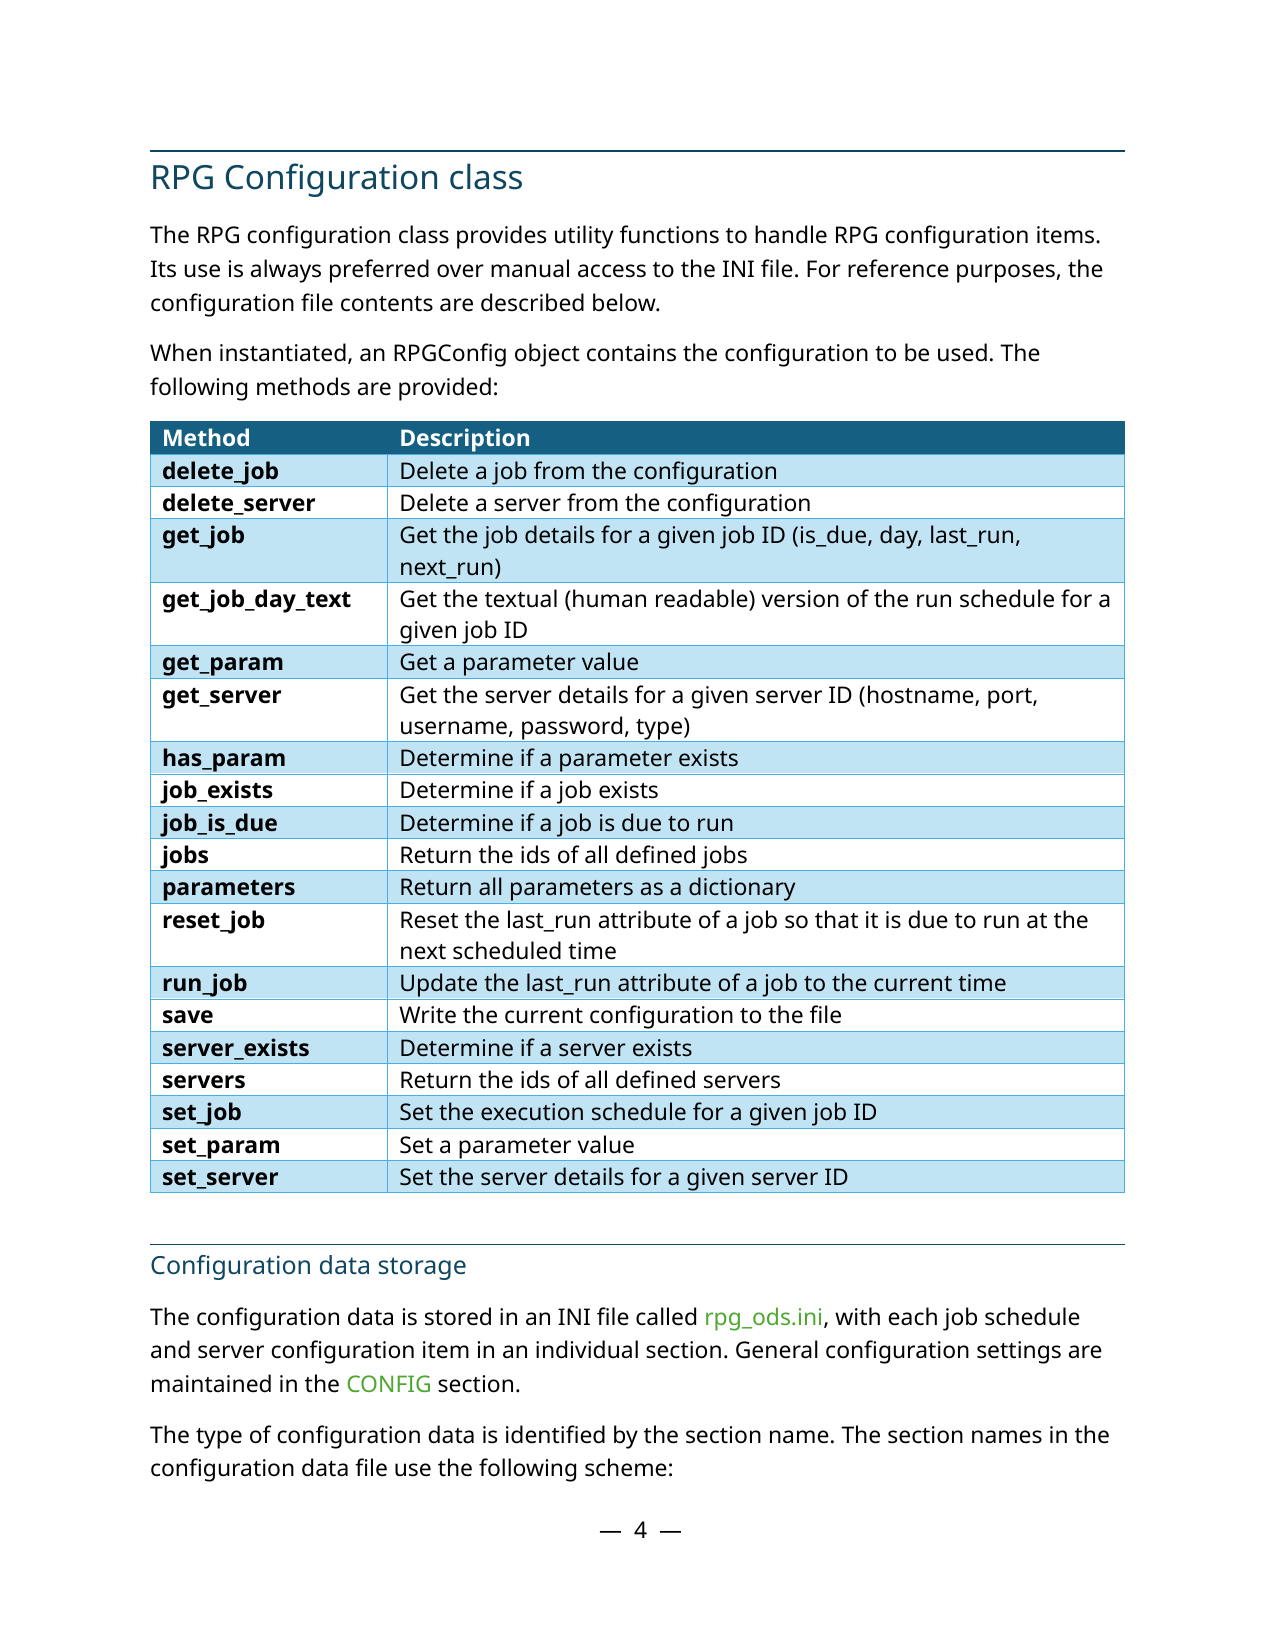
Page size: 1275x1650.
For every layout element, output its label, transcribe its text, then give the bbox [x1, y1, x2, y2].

subtitle Configuration data storage [150, 1245, 1125, 1281]
table_cell parameters [151, 871, 387, 903]
table_cell Determine if a job is due to run [388, 807, 1124, 838]
table_cell Return all parameters as a dictionary [388, 871, 1124, 903]
text The configuration data is stored in an INI file called rpg_ods.ini, with each job schedule and server configuration item in an individual section. General configuration settings are maintained in the CONFIG section. [150, 1301, 1125, 1399]
table_cell Set a parameter value [388, 1129, 1124, 1160]
table_cell Return the ids of all defined servers [388, 1064, 1124, 1095]
table_cell set_server [151, 1161, 387, 1192]
table_cell get_job_day_text [151, 583, 387, 645]
table_cell Get a parameter value [388, 646, 1124, 678]
table_cell Determine if a parameter exists [388, 742, 1124, 773]
table_header Description [388, 423, 1124, 454]
table_cell Update the last_run attribute of a job to the current time [388, 967, 1124, 998]
table_cell get_server [151, 679, 387, 741]
table_cell server_exists [151, 1032, 387, 1063]
table_cell get_job [151, 519, 387, 582]
table_cell Set the server details for a given server ID [388, 1161, 1124, 1192]
table_cell Reset the last_run attribute of a job so that it is due to run at the next scheduled time [388, 904, 1124, 966]
text When instantiated, an RPGConfig object contains the configuration to be used. The following methods are provided: [150, 337, 1125, 402]
table_cell Delete a job from the configuration [388, 455, 1124, 486]
table_cell delete_server [151, 487, 387, 518]
table_cell run_job [151, 967, 387, 998]
table_cell set_job [151, 1096, 387, 1128]
table_cell get_param [151, 646, 387, 678]
table_cell job_is_due [151, 807, 387, 838]
table_cell reset_job [151, 904, 387, 966]
table_cell jobs [151, 839, 387, 870]
table_cell Determine if a server exists [388, 1032, 1124, 1063]
subtitle RPG Configuration class [150, 152, 1125, 199]
table_cell Get the job details for a given job ID (is_due, day, last_run, next_run) [388, 519, 1124, 582]
table_cell Delete a server from the configuration [388, 487, 1124, 518]
table_cell delete_job [151, 455, 387, 486]
table_header Method [151, 423, 387, 454]
table_cell Write the current configuration to the file [388, 1000, 1124, 1031]
text The RPG configuration class provides utility functions to handle RPG configuration items. Its use is always preferred over manual access to the INI file. For reference purposes, the configuration file contents are described below. [150, 219, 1125, 318]
table_cell Return the ids of all defined jobs [388, 839, 1124, 870]
table_cell save [151, 1000, 387, 1031]
text The type of configuration data is identified by the section name. The section names in the configuration data file use the following scheme: [150, 1419, 1125, 1484]
table_cell Determine if a job exists [388, 775, 1124, 806]
table_cell Get the server details for a given server ID (hostname, port, username, password, type) [388, 679, 1124, 741]
table_cell set_param [151, 1129, 387, 1160]
table_cell has_param [151, 742, 387, 773]
table_cell job_exists [151, 775, 387, 806]
table_cell servers [151, 1064, 387, 1095]
table_cell Get the textual (human readable) version of the run schedule for a given job ID [388, 583, 1124, 645]
table_cell Set the execution schedule for a given job ID [388, 1096, 1124, 1128]
